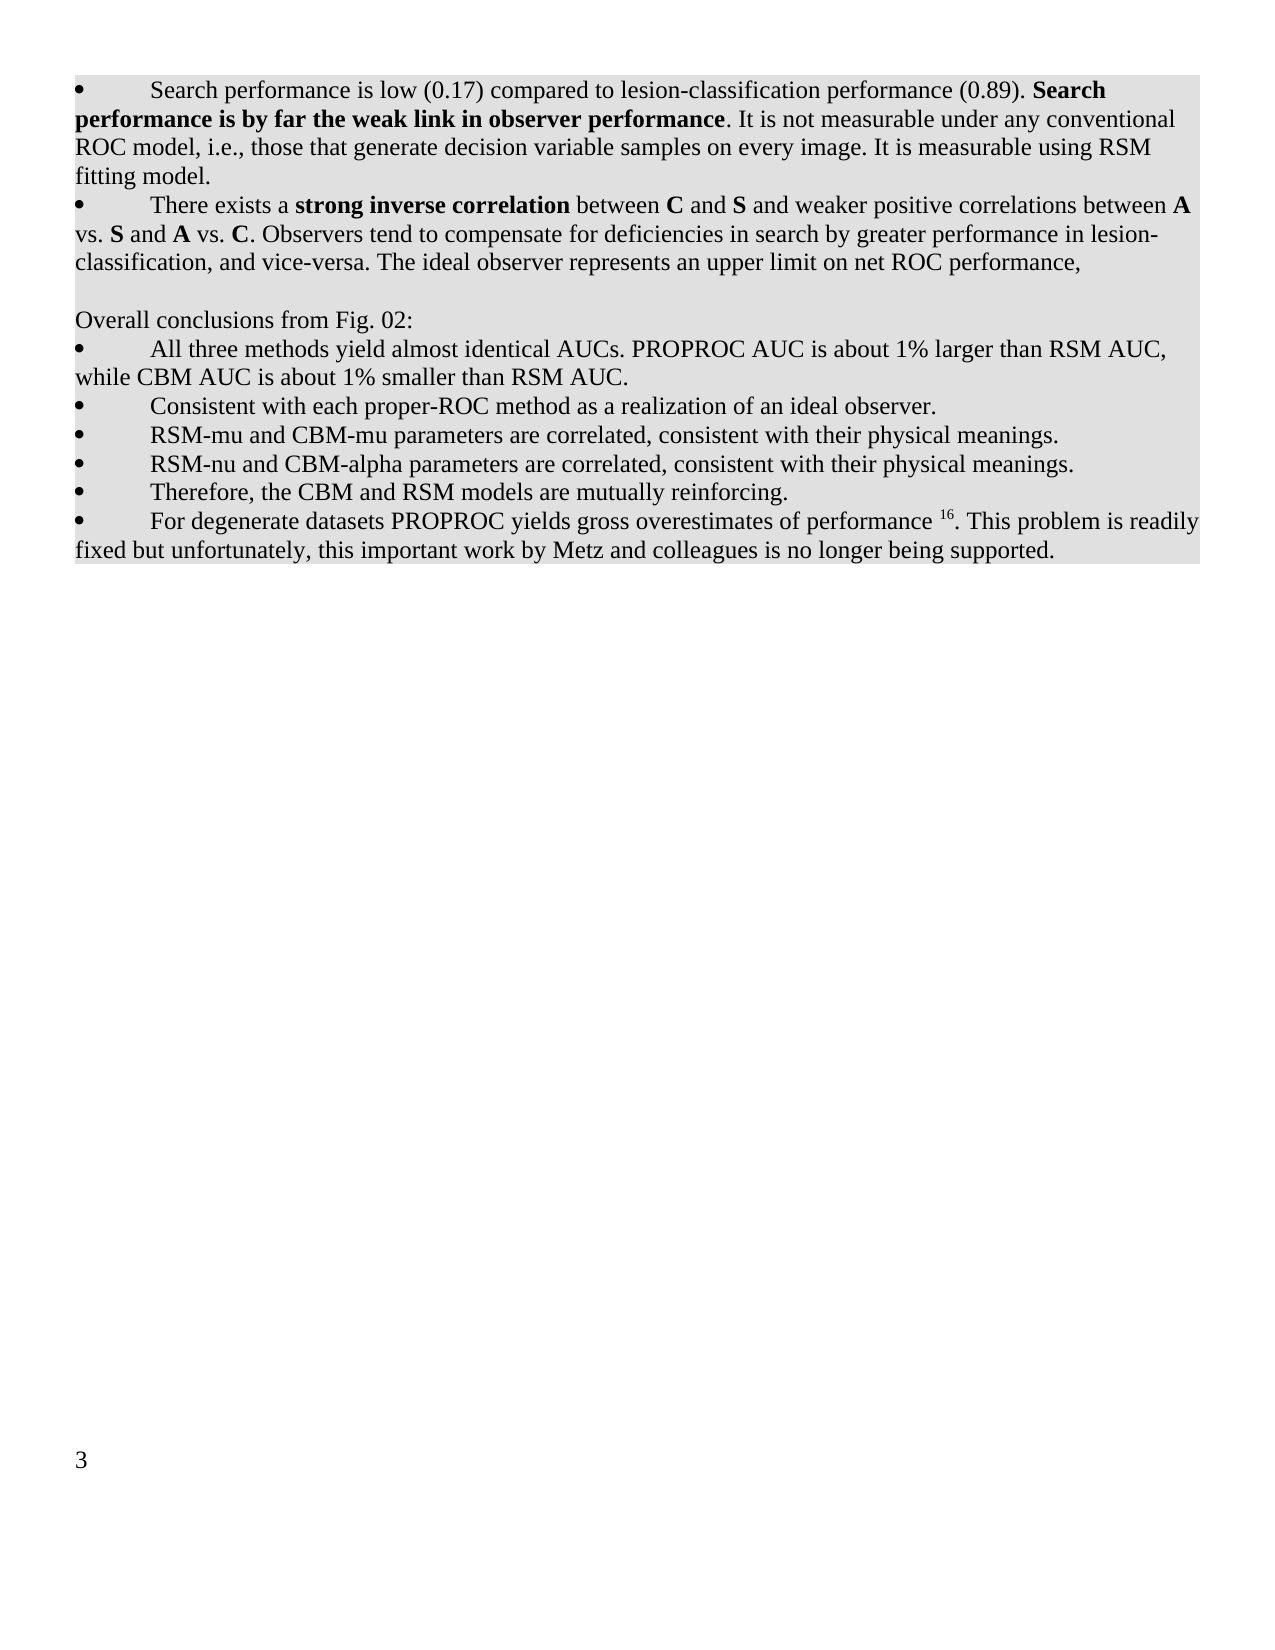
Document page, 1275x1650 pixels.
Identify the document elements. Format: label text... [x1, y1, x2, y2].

list RSM-mu and CBM-mu parameters are correlated, consistent with their physical meanings. [75, 420, 1200, 449]
list There exists a strong inverse correlation between C and S and weaker positive correlations between A vs. S and A vs. C. Observers tend to compensate for deficiencies in search by greater performance in lesion-classification, and vice-versa. The ideal observer represents an upper limit on net ROC performance, [75, 190, 1200, 276]
text Overall conclusions from Fig. 02: [75, 305, 1200, 334]
list Search performance is low (0.17) compared to lesion-classification performance (0.89). Search performance is by far the weak link in observer performance. It is not measurable under any conventional ROC model, i.e., those that generate decision variable samples on every image. It is measurable using RSM fitting model. [75, 75, 1200, 190]
list Consistent with each proper-ROC method as a realization of an ideal observer. [75, 391, 1200, 420]
list Therefore, the CBM and RSM models are mutually reinforcing. [75, 477, 1200, 506]
list For degenerate datasets PROPROC yields gross overestimates of performance 16. This problem is readily fixed but unfortunately, this important work by Metz and colleagues is no longer being supported. [75, 506, 1200, 564]
list All three methods yield almost identical AUCs. PROPROC AUC is about 1% larger than RSM AUC, while CBM AUC is about 1% smaller than RSM AUC. [75, 334, 1200, 391]
list RSM-nu and CBM-alpha parameters are correlated, consistent with their physical meanings. [75, 449, 1200, 477]
